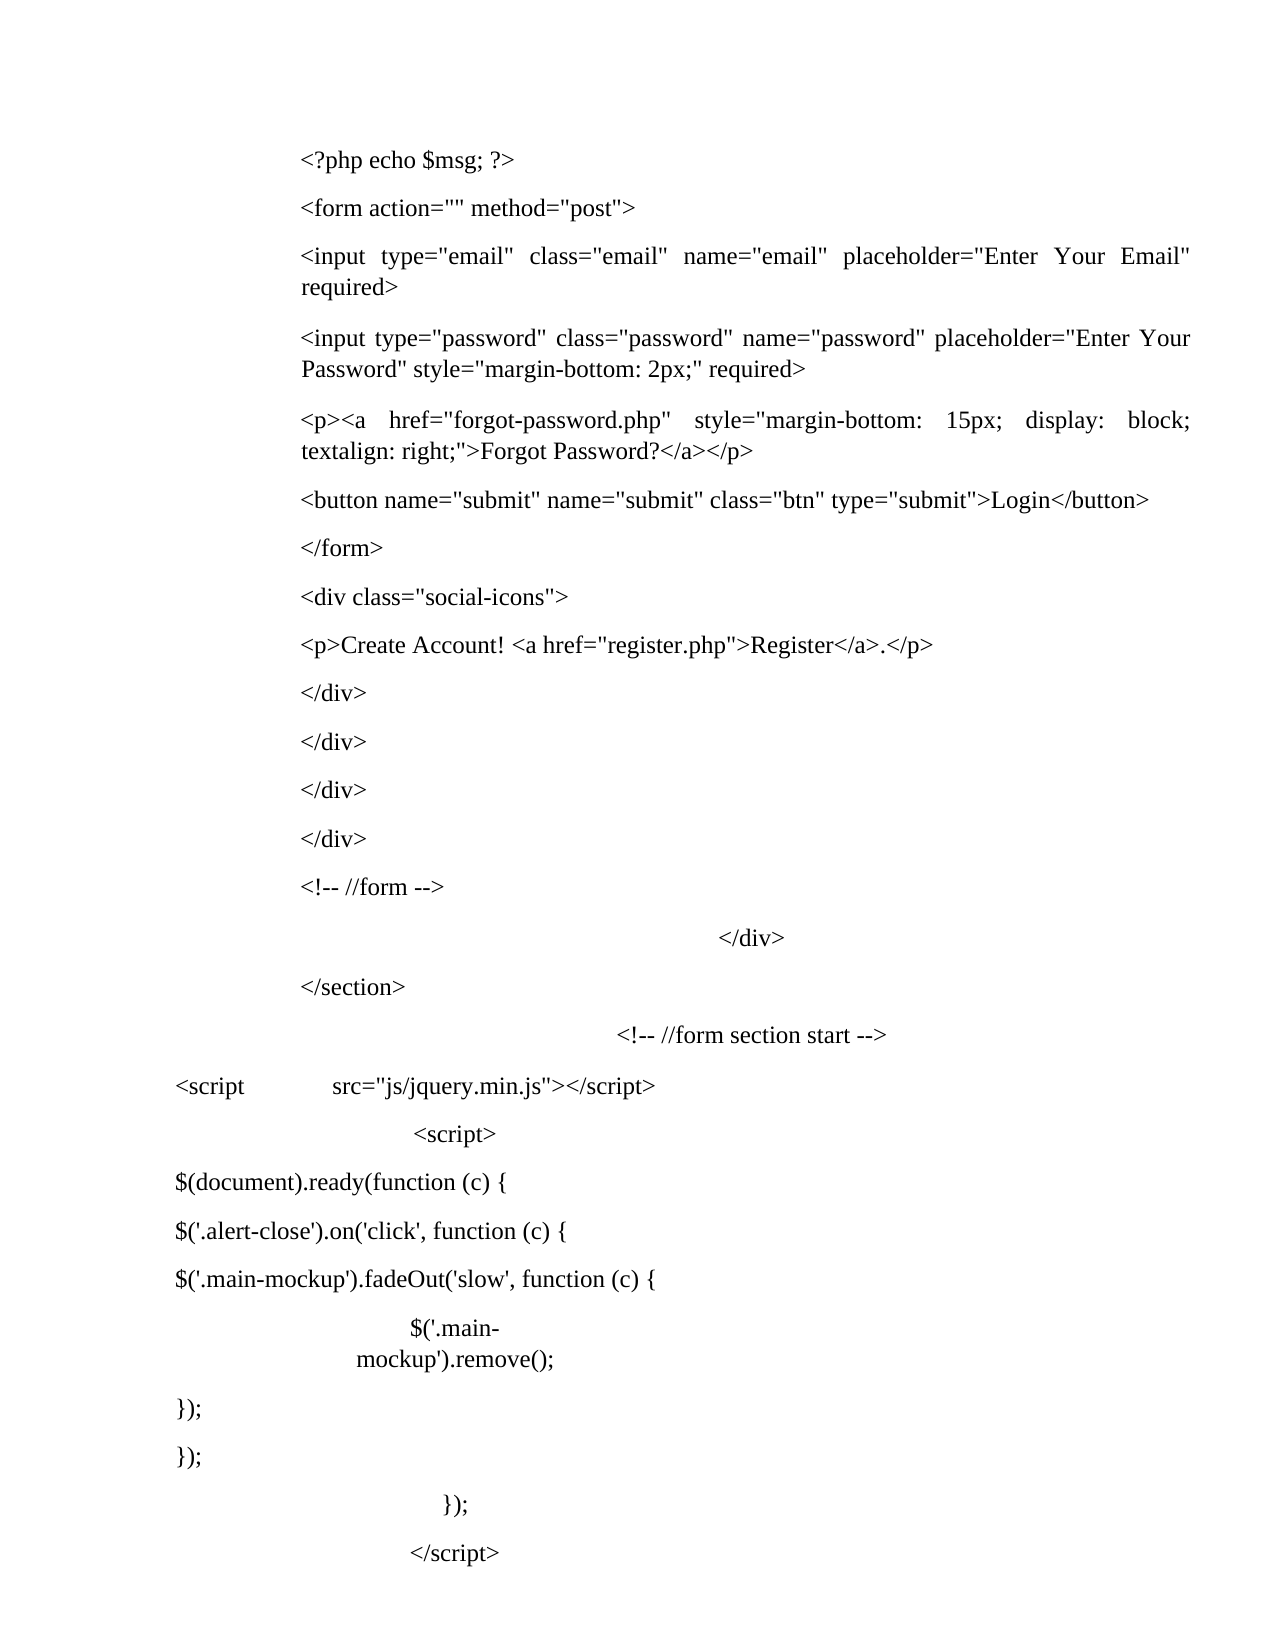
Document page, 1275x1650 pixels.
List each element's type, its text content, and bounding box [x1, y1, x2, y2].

text </form> [300, 533, 1191, 562]
text </section> [300, 972, 1191, 1000]
text <!-- //form --> [300, 872, 1191, 901]
text <button name="submit" name="submit" class="btn" type="submit">Login</button> [300, 485, 1191, 513]
text $('.alert-close').on('click', function (c) { [175, 1216, 1191, 1244]
text <div class="social-icons"> [300, 582, 1191, 610]
text }); [175, 1393, 1191, 1421]
text <!-- //form section start --> [314, 1020, 1189, 1049]
text <form action="" method="post"> [300, 193, 1191, 222]
text <script src="js/jquery.min.js"></script> <script> [175, 1071, 656, 1148]
text }); [175, 1441, 1191, 1470]
text </div> [300, 824, 1191, 853]
text </div> [300, 727, 1191, 756]
text $('.main-mockup').fadeOut('slow', function (c) { [175, 1264, 1191, 1293]
text <?php echo $msg; ?> [300, 145, 1191, 174]
text </div> [300, 775, 1191, 804]
text </div> [314, 923, 1189, 952]
text </script> [314, 1538, 596, 1567]
text }); [314, 1489, 596, 1518]
text $(document).ready(function (c) { [175, 1167, 1191, 1196]
text <p><a href="forgot-password.php" style="margin-bottom: 15px; display: block; textalign: right;">Forgot Password?</a></p> [300, 405, 1191, 465]
text $('.main-mockup').remove(); [314, 1313, 595, 1373]
text <input type="email" class="email" name="email" placeholder="Enter Your Email" required> [300, 241, 1191, 301]
text <p>Create Account! <a href="register.php">Register</a>.</p> [300, 630, 1191, 659]
text </div> [300, 678, 1191, 707]
text <input type="password" class="password" name="password" placeholder="Enter Your Password" style="margin-bottom: 2px;" required> [300, 323, 1191, 383]
